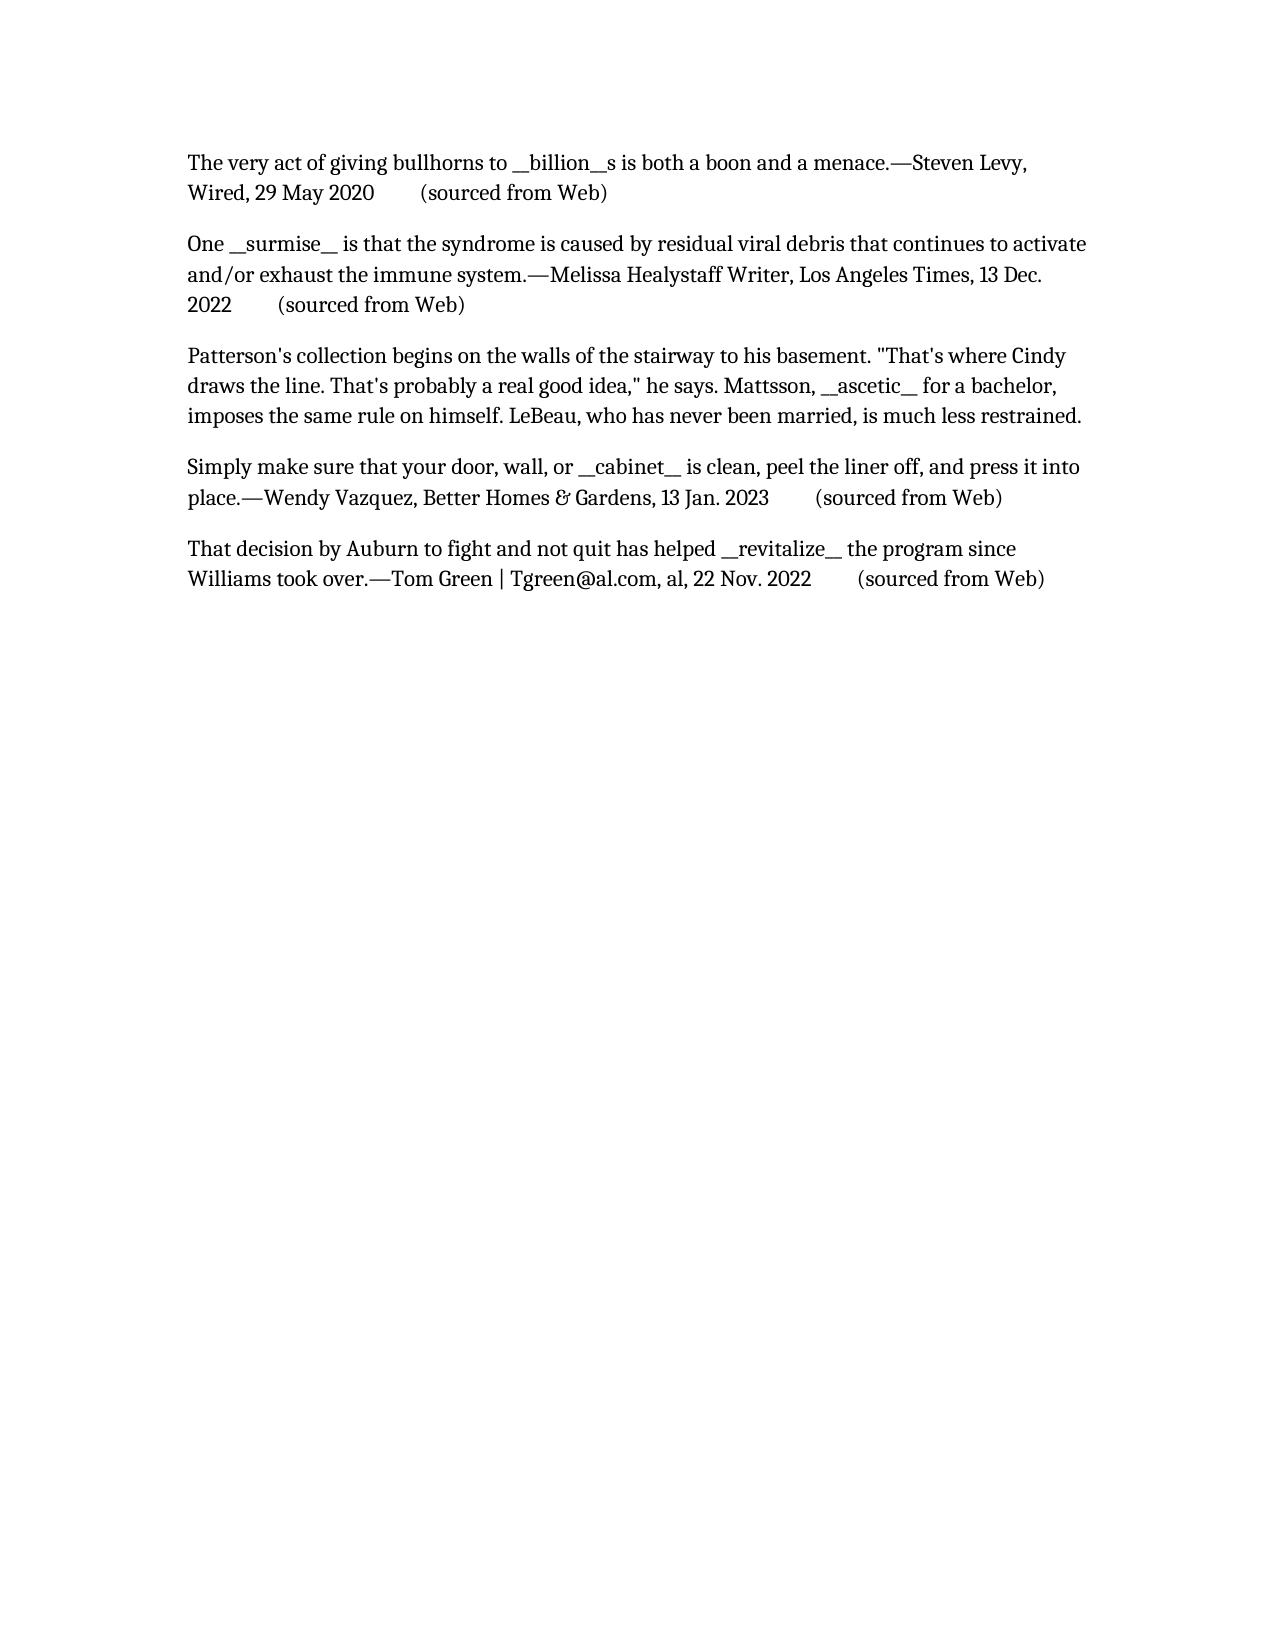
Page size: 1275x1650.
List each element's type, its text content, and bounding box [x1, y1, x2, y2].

text The very act of giving bullhorns to __billion__s is both a boon and a menace.—Steven Levy, Wired, 29 May 2020 (sourced from Web) [187, 150, 1087, 207]
text That decision by Auburn to fight and not quit has helped __revitalize__ the program since Williams took over.—Tom Green | Tgreen@al.com, al, 22 Nov. 2022 (sourced from Web) [187, 535, 1087, 592]
text Patterson's collection begins on the walls of the stairway to his basement. "That's where Cindy draws the line. That's probably a real good idea," he says. Mattsson, __ascetic__ for a bachelor, imposes the same rule on himself. LeBeau, who has never been married, is much less restrained. [187, 343, 1087, 429]
text One __surmise__ is that the syndrome is caused by residual viral debris that continues to activate and/or exhaust the immune system.—Melissa Healystaff Writer, Los Angeles Times, 13 Dec. 2022 (sourced from Web) [187, 231, 1087, 318]
text Simply make sure that your door, wall, or __cabinet__ is clean, peel the liner off, and press it into place.—Wendy Vazquez, Better Homes & Gardens, 13 Jan. 2023 (sourced from Web) [187, 454, 1087, 511]
